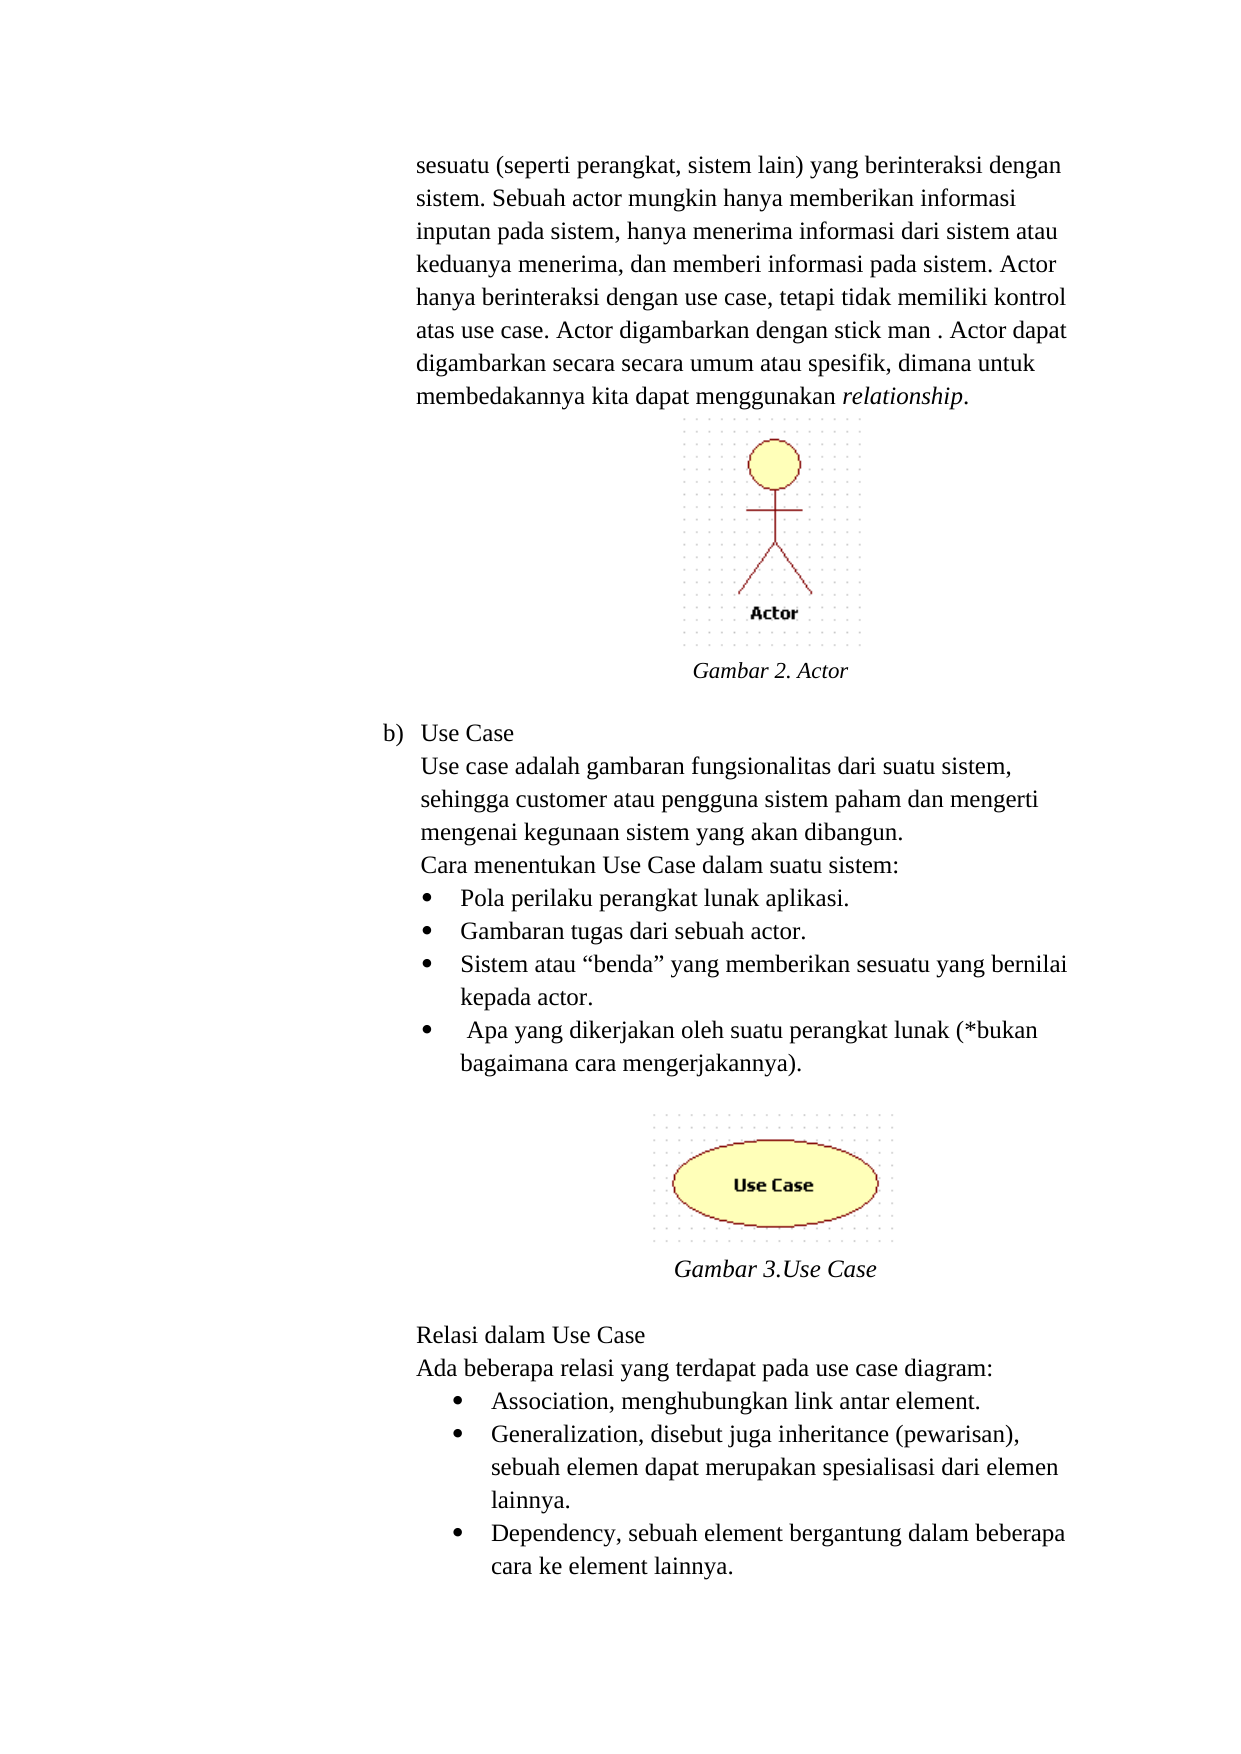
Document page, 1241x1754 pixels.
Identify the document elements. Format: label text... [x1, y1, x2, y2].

list Dependency, sebuah element bergantung dalam beberapa cara ke element lainnya. [453, 1518, 1090, 1580]
list Gambar 3.Use Case [460, 1254, 1090, 1283]
list Pola perilaku perangkat lunak aplikasi. [423, 883, 1090, 912]
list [416, 150, 1090, 410]
list Use Case [383, 718, 1090, 747]
list Apa yang dikerjakan oleh suatu perangkat lunak (*bukan bagaimana cara mengerjakannya). [423, 1015, 1090, 1077]
list Gambaran tugas dari sebuah actor. [423, 916, 1090, 945]
list Ada beberapa relasi yang terdapat pada use case diagram: [416, 1353, 1090, 1382]
list Sistem atau “benda” yang memberikan sesuatu yang bernilai kepada actor. [423, 949, 1090, 1011]
list Relasi dalam Use Case [416, 1320, 1090, 1349]
list Generalization, disebut juga inheritance (pewarisan), sebuah elemen dapat merupakan spesialisasi dari elemen lainnya. [453, 1419, 1090, 1514]
list Cara menentukan Use Case dalam suatu sistem: [420, 850, 1090, 879]
list Gambar 2. Actor [416, 657, 1090, 684]
list Association, menghubungkan link antar element. [453, 1386, 1090, 1415]
picture [676, 414, 864, 654]
list Use case adalah gambaran fungsionalitas dari suatu sistem, sehingga customer atau pengguna sistem paham dan mengerti mengenai kegunaan sistem yang akan dibangun. [420, 751, 1090, 846]
picture [649, 1114, 901, 1250]
